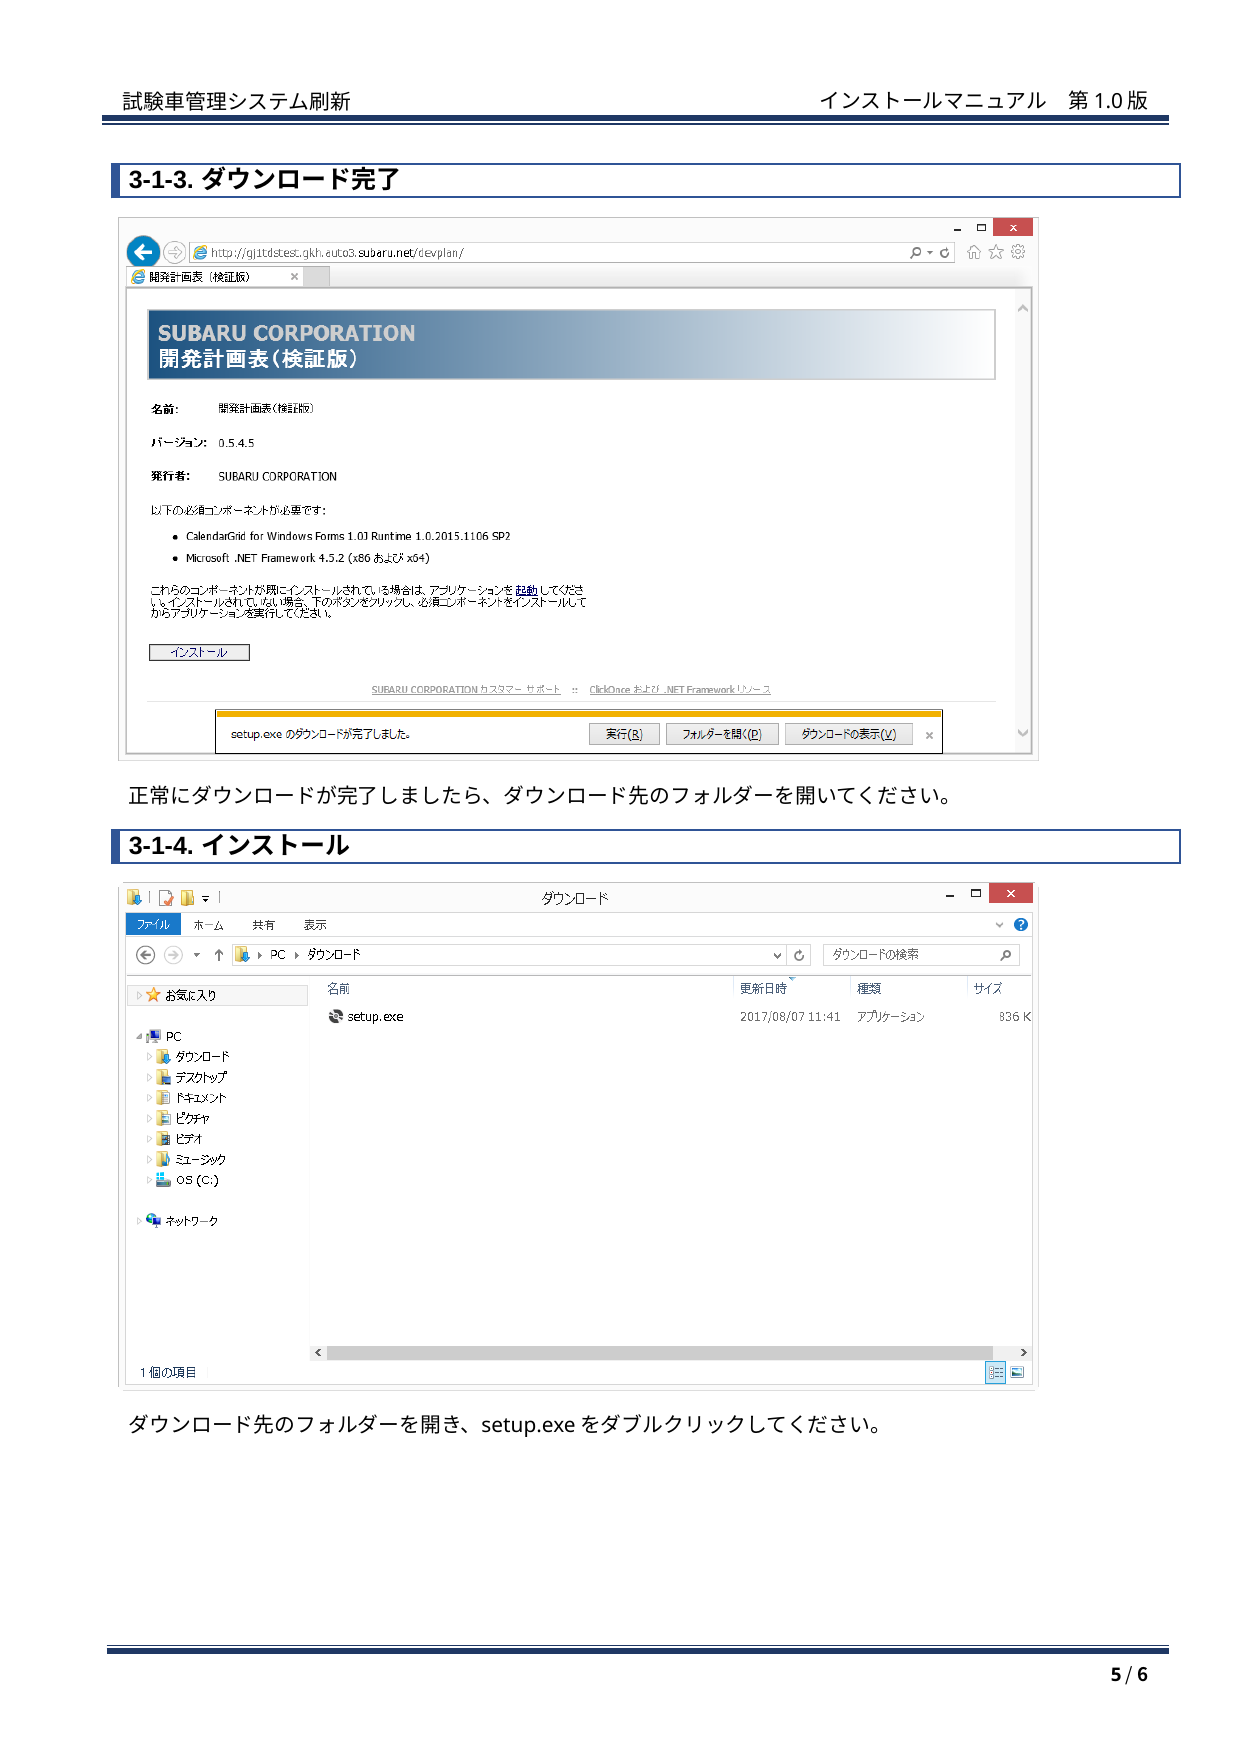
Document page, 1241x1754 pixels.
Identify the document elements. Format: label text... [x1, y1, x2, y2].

subtitle インストール [120, 831, 1179, 862]
text 正常にダウンロードが完了しましたら、ダウンロード先のフォルダーを開いてください。 [128, 780, 1171, 810]
picture [118, 217, 1039, 761]
subtitle ダウンロード完了 [120, 165, 1179, 196]
picture [118, 882, 1039, 1391]
text ダウンロード先のフォルダーを開き、setup.exeをダブルクリックしてください。 [128, 1408, 1171, 1438]
